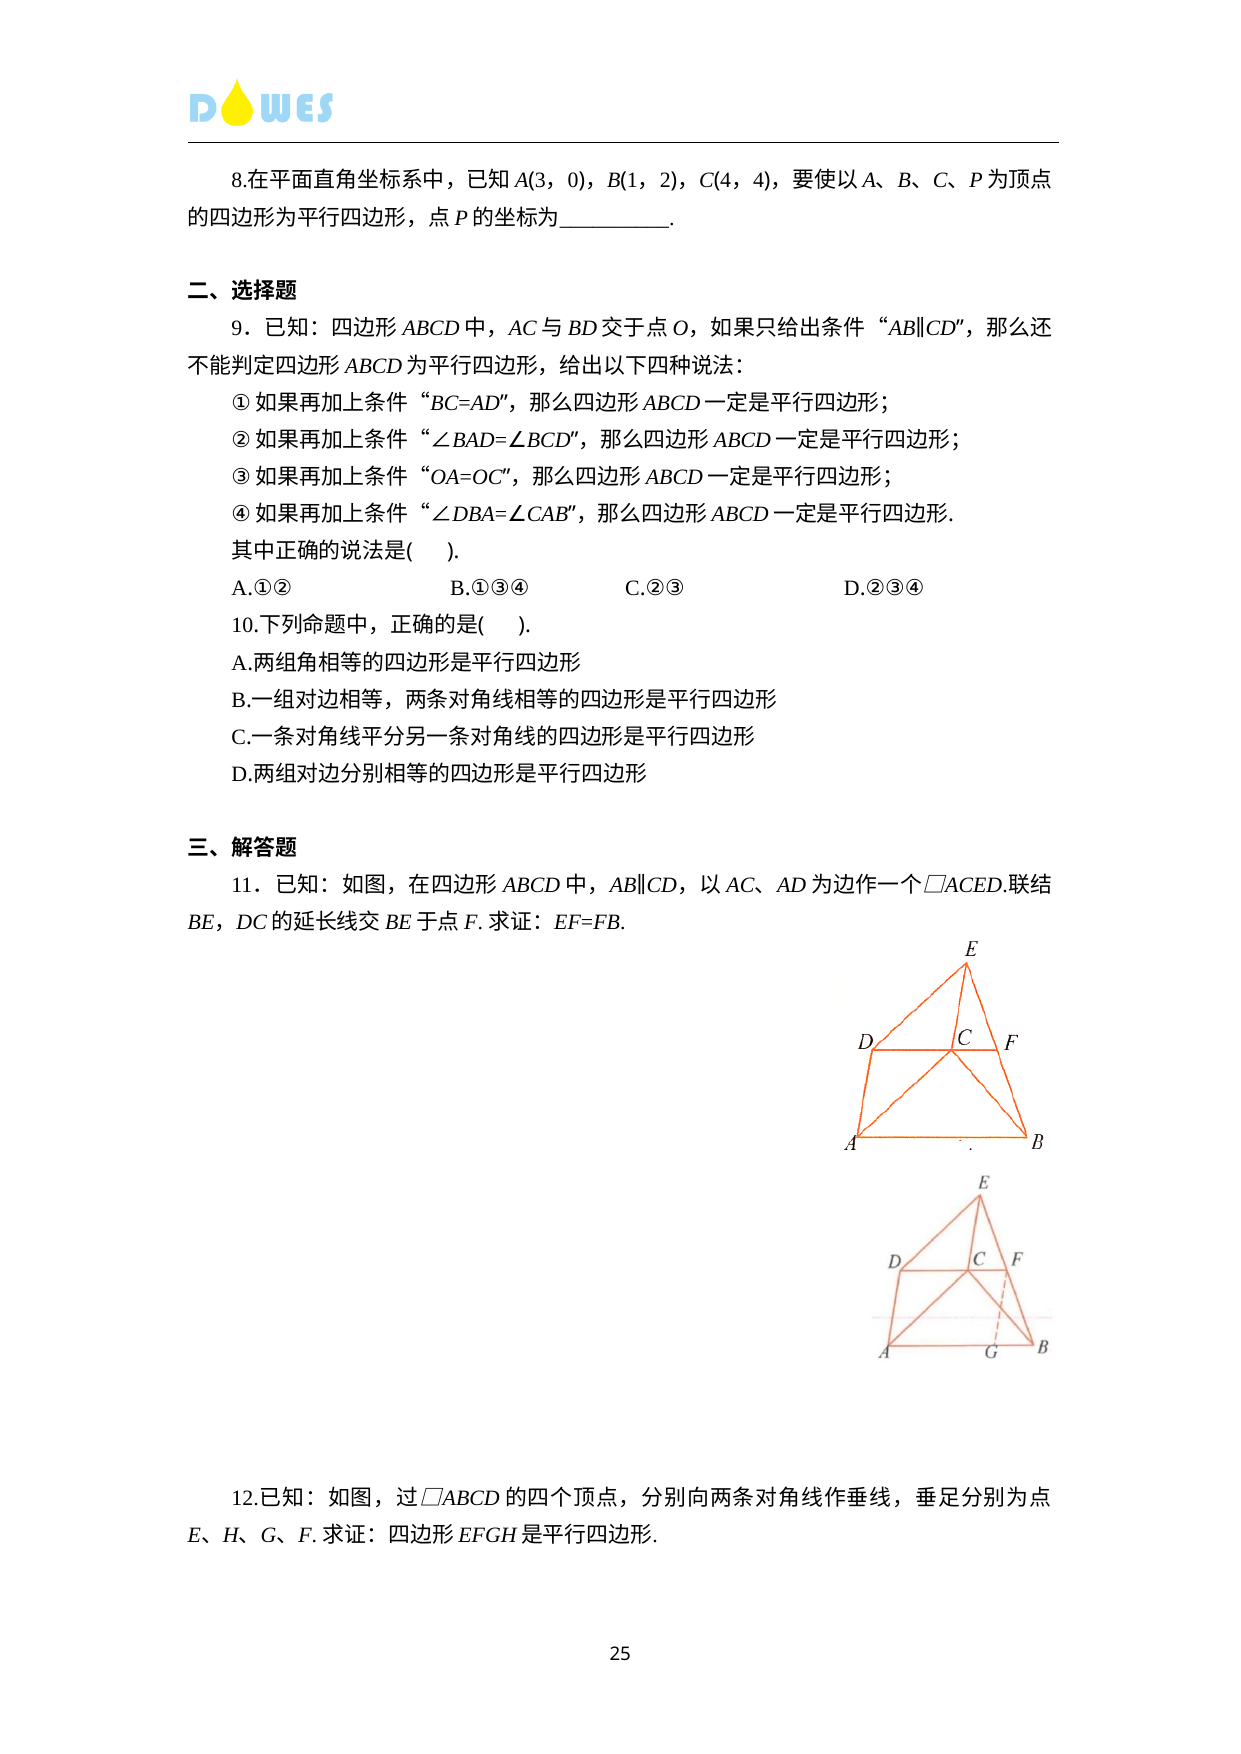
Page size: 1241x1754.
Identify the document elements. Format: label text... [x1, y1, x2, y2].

text 12.已知：如图，过□ABCD的四个顶点，分别向两条对角线作垂线，垂足分别为点E、H、G、F. 求证：四边形EFGH是平行四边形. [187, 1480, 1053, 1549]
text A.两组角相等的四边形是平行四边形 [187, 644, 1053, 677]
text ①如果再加上条件“BC=AD”，那么四边形ABCD一定是平行四边形； [187, 384, 1053, 417]
text 9．已知：四边形ABCD中，AC与BD交于点O，如果只给出条件“AB∥CD”，那么还不能判定四边形ABCD为平行四边形，给出以下四种说法： [187, 310, 1053, 380]
text B.一组对边相等，两条对角线相等的四边形是平行四边形 [187, 682, 1053, 714]
text 10.下列命题中，正确的是( ). [187, 607, 1053, 640]
text 11．已知：如图，在四边形ABCD中，AB∥CD，以AC、AD为边作一个□ACED.联结BE，DC的延长线交BE于点F. 求证：EF=FB. [187, 867, 1053, 936]
text ④如果再加上条件“∠DBA=∠CAB”，那么四边形ABCD一定是平行四边形. [187, 496, 1053, 528]
picture [178, 71, 346, 139]
text D.两组对边分别相等的四边形是平行四边形 [187, 756, 1053, 788]
text 其中正确的说法是( ). [187, 533, 1053, 566]
text ②如果再加上条件“∠BAD=∠BCD”，那么四边形ABCD一定是平行四边形； [187, 422, 1053, 454]
text ③如果再加上条件“OA=OC”，那么四边形ABCD一定是平行四边形； [187, 459, 1053, 491]
text A.①② B.①③④ C.②③ D.②③④ [187, 570, 1053, 603]
text 8.在平面直角坐标系中，已知A(3，0)，B(1，2)，C(4，4)，要使以A、B、C、P为顶点的四边形为平行四边形，点P的坐标为__________. [187, 162, 1053, 232]
text 三、解答题 [187, 829, 1053, 862]
picture [871, 1172, 1053, 1364]
text 二、选择题 [187, 273, 1053, 305]
text C.一条对角线平分另一条对角线的四边形是平行四边形 [187, 719, 1053, 751]
